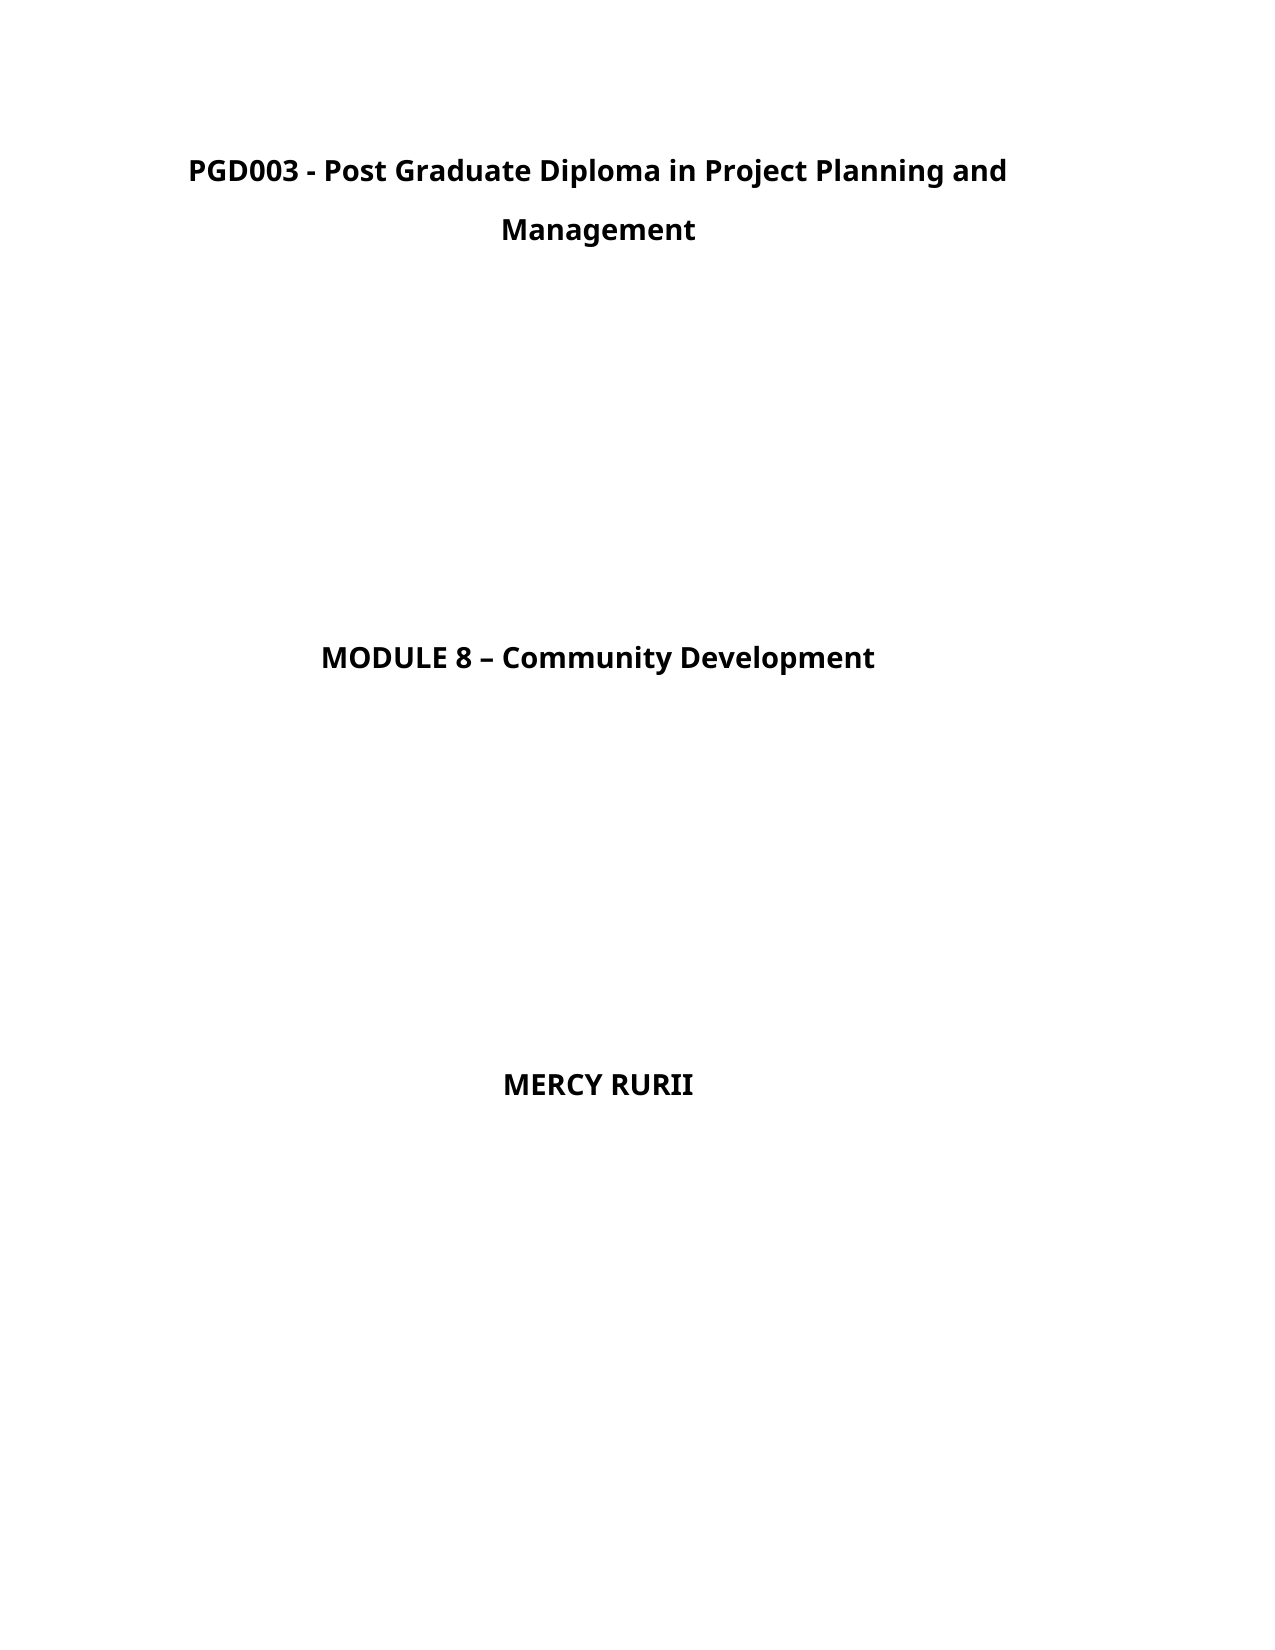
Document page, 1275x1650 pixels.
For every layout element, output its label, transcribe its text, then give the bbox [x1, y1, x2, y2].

text MODULE 8 – Community Development [182, 637, 1014, 677]
text PGD003 - Post Graduate Diploma in Project Planning and Management [182, 150, 1014, 249]
text MERCY RURII [182, 1064, 1014, 1104]
